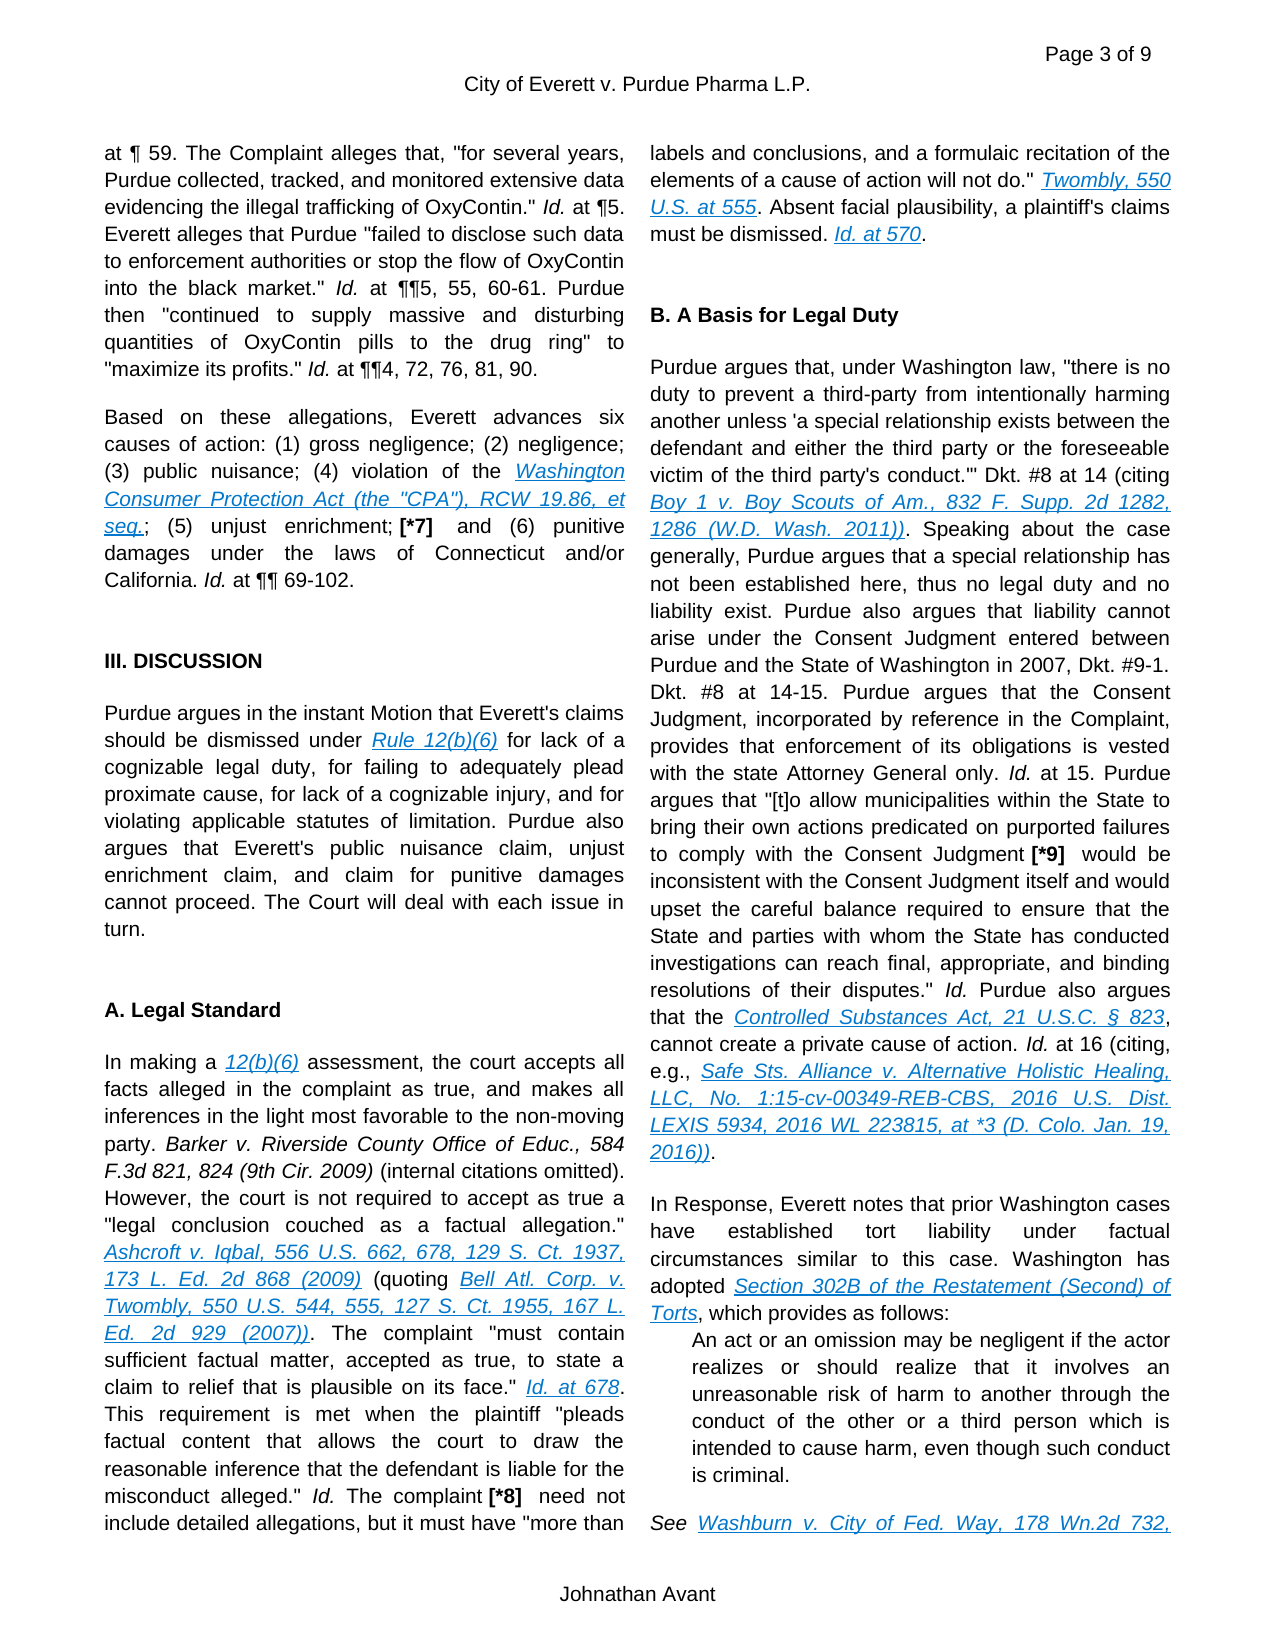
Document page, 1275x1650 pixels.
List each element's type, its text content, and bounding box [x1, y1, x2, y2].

text Based on these allegations, Everett advances six causes of action: (1) gross negligence; (2) negligence; (3) public nuisance; (4) violation of the Washington Consumer Protection Act (the "CPA"), RCW 19.86, et seq.; (5) unjust enrichment; [*7] and (6) punitive damages under the laws of Connecticut and/or California. Id. at ¶¶ 69-102. [104, 402, 625, 507]
text Purdue argues in the instant Motion that Everett's claims should be dismissed under Rule 12(b)(6) for lack of a cognizable legal duty, for failing to adequately plead proximate cause, for lack of a cognizable injury, and for violating applicable statutes of limitation. Purdue also argues that Everett's public nuisance claim, unjust enrichment claim, and claim for punitive damages cannot proceed. The Court will deal with each issue in turn. [104, 697, 625, 941]
text III. DISCUSSION [104, 617, 625, 672]
text Purdue argues that, under Washington law, "there is no duty to prevent a third-party from intentionally harming another unless 'a special relationship exists between the defendant and either the third party or the foreseeable victim of the third party's conduct.'" Dkt. #8 at 14 (citing Boy 1 v. Boy Scouts of Am., 832 F. Supp. 2d 1282, 1286 (W.D. Wash. 2011)). Speaking about the case generally, Purdue argues that a special relationship has not been established here, thus no legal duty and no liability exist. Purdue also argues that liability cannot arise under the Consent Judgment entered between Purdue and the State of Washington in 2007, Dkt. #9-1. Dkt. #8 at 14-15. Purdue argues that the Consent Judgment, incorporated by reference in the Complaint, provides that enforcement of its obligations is vested with the state Attorney General only. Id. at 15. Purdue argues that "[t]o allow municipalities within the State to bring their own actions predicated on purported failures to comply with the Consent Judgment [*9] would be inconsistent with the Consent Judgment itself and would upset the careful balance required to ensure that the State and parties with whom the State has conducted investigations can reach final, appropriate, and binding resolutions of their disputes." Id. Purdue also argues that the Controlled Substances Act, 21 U.S.C. § 823, cannot create a private cause of action. Id. at 16 (citing, e.g., Safe Sts. Alliance v. Alternative Holistic Healing, LLC, No. 1:15-cv-00349-REB-CBS, 2016 U.S. Dist. LEXIS 5934, 2016 WL 223815, at *3 (D. Colo. Jan. 19, 2016)). [650, 512, 1171, 1107]
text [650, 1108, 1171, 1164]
text An act or an omission may be negligent if the actor realizes or should realize that it involves an unreasonable risk of harm to another through the conduct of the other or a third person which is intended to cause harm, even though such conduct is criminal. [692, 1324, 1171, 1487]
text In Response, Everett notes that prior Washington cases have established tort liability under factual circumstances similar to this case. Washington has adopted Section 302B of the Restatement (Second) of Torts, which provides as follows: [650, 1189, 1171, 1324]
text In making a 12(b)(6) assessment, the court accepts all facts alleged in the complaint as true, and makes all inferences in the light most favorable to the non-moving party. Barker v. Riverside County Office of Educ., 584 F.3d 821, 824 (9th Cir. 2009) (internal citations omitted). However, the court is not required to accept as true a "legal conclusion couched as a factual allegation." Ashcroft v. Iqbal, 556 U.S. 662, 678, 129 S. Ct. 1937, 173 L. Ed. 2d 868 (2009) (quoting Bell Atl. Corp. v. Twombly, 550 U.S. 544, 555, 127 S. Ct. 1955, 167 L. Ed. 2d 929 (2007)). The complaint "must contain sufficient factual matter, accepted as true, to state a claim to relief that is plausible on its face." Id. at 678. This requirement is met when the plaintiff "pleads factual content that allows the court to draw the reasonable inference that the defendant is liable for the misconduct alleged." Id. The complaint [*8] need not include detailed allegations, but it must have "more than labels and conclusions, and a formulaic recitation of the elements of a cause of action will not do." Twombly, 550 U.S. at 555. Absent facial plausibility, a plaintiff's claims must be dismissed. Id. at 570. [104, 1047, 625, 1261]
text B. A Basis for Legal Duty [650, 271, 1171, 327]
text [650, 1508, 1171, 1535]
text Based on these allegations, Everett advances six causes of action: (1) gross negligence; (2) negligence; (3) public nuisance; (4) violation of the Washington Consumer Protection Act (the "CPA"), RCW 19.86, et seq.; (5) unjust enrichment; [*7] and (6) punitive damages under the laws of Connecticut and/or California. Id. at ¶¶ 69-102. [104, 508, 625, 592]
text In making a 12(b)(6) assessment, the court accepts all facts alleged in the complaint as true, and makes all inferences in the light most favorable to the non-moving party. Barker v. Riverside County Office of Educ., 584 F.3d 821, 824 (9th Cir. 2009) (internal citations omitted). However, the court is not required to accept as true a "legal conclusion couched as a factual allegation." Ashcroft v. Iqbal, 556 U.S. 662, 678, 129 S. Ct. 1937, 173 L. Ed. 2d 868 (2009) (quoting Bell Atl. Corp. v. Twombly, 550 U.S. 544, 555, 127 S. Ct. 1955, 167 L. Ed. 2d 929 (2007)). The complaint "must contain sufficient factual matter, accepted as true, to state a claim to relief that is plausible on its face." Id. at 678. This requirement is met when the plaintiff "pleads factual content that allows the court to draw the reasonable inference that the defendant is liable for the misconduct alleged." Id. The complaint [*8] need not include detailed allegations, but it must have "more than labels and conclusions, and a formulaic recitation of the elements of a cause of action will not do." Twombly, 550 U.S. at 555. Absent facial plausibility, a plaintiff's claims must be dismissed. Id. at 570. [104, 1316, 625, 1534]
text A. Legal Standard [104, 966, 625, 1022]
